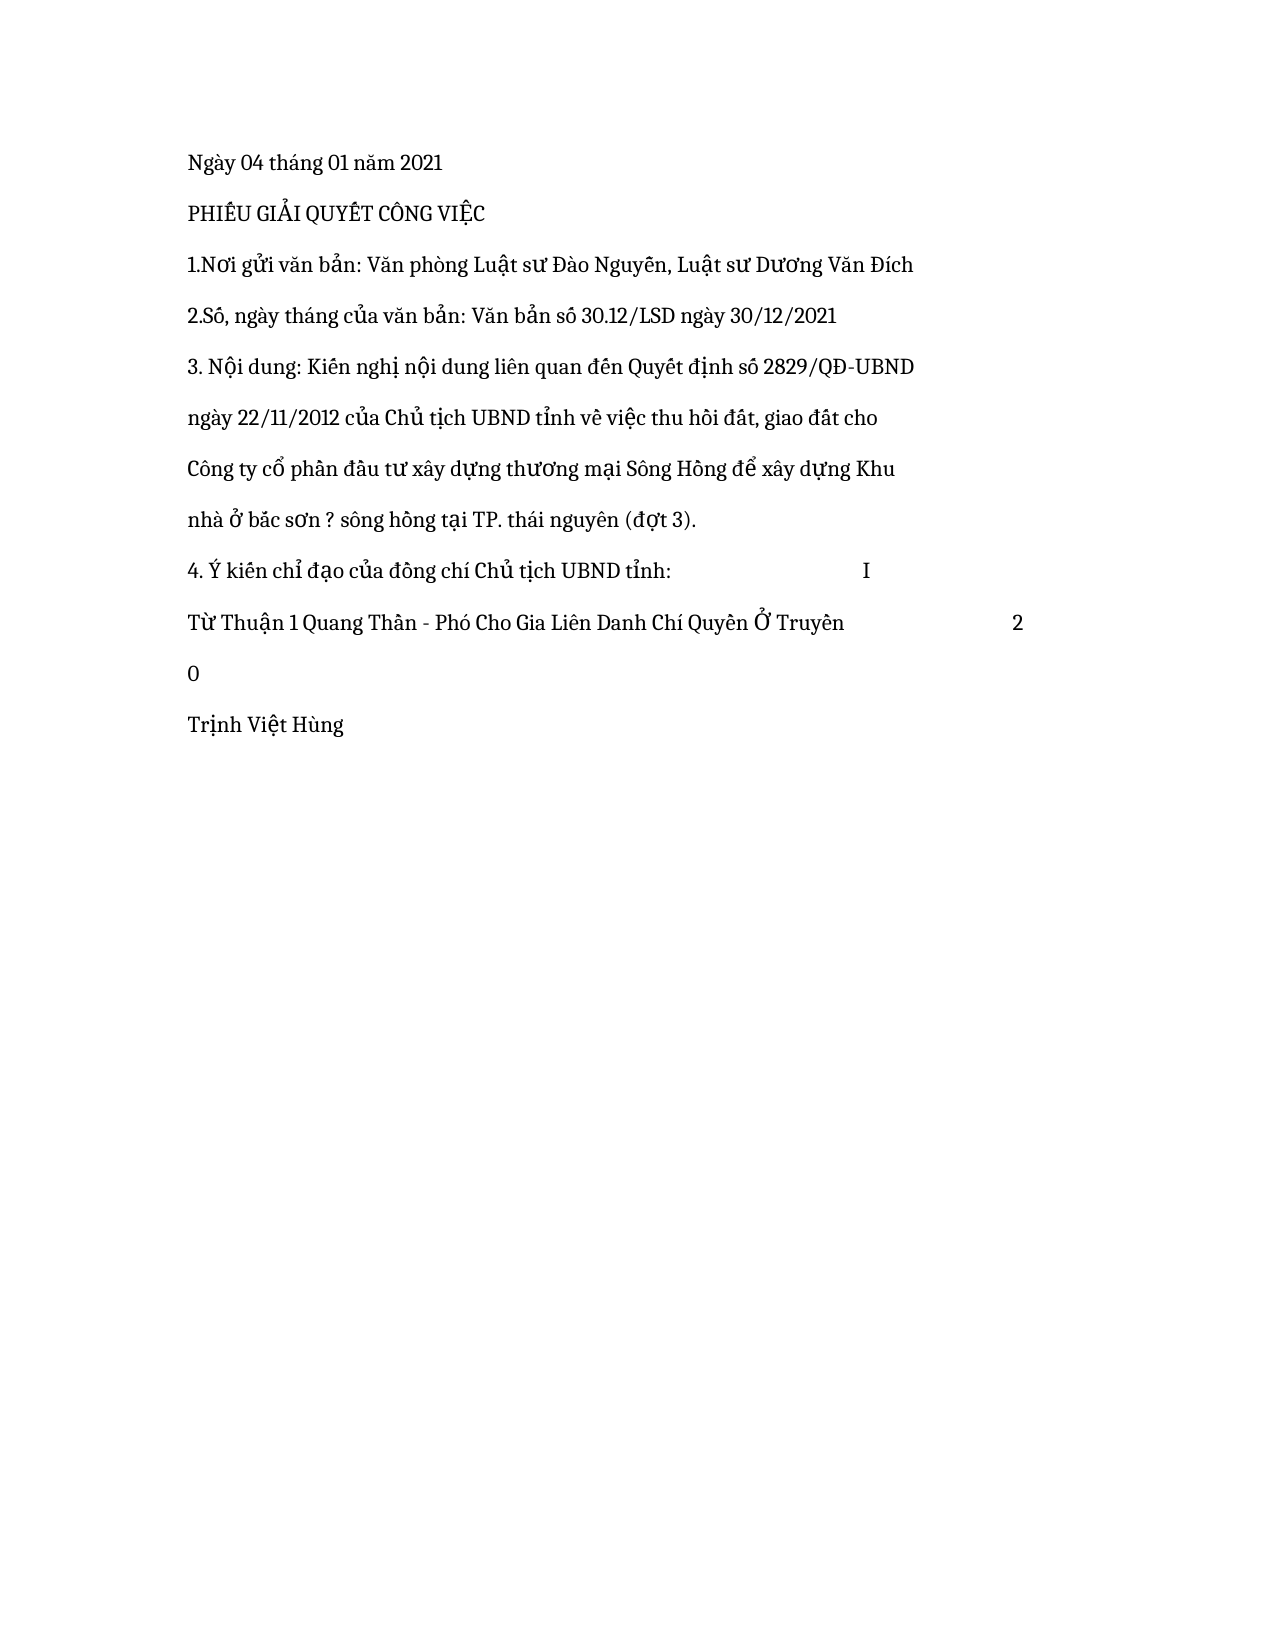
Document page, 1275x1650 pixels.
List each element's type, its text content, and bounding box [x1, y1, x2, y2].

text Ngày 04 tháng 01 năm 2021 [187, 150, 1087, 176]
text 4. Ý kiến chỉ đạo của đồng chí Chủ tịch UBND tỉnh: I [187, 558, 1087, 585]
text ngày 22/11/2012 của Chủ tịch UBND tỉnh về việc thu hồi đất, giao đất cho [187, 405, 1087, 432]
text 0 [187, 660, 1087, 687]
text Công ty cổ phần đầu tư xây dựng thương mại Sông Hồng để xây dựng Khu [187, 456, 1087, 483]
text 2.Số, ngày tháng của văn bản: Văn bản số 30.12/LSD ngày 30/12/2021 [187, 303, 1087, 329]
text 1.Nơi gửi văn bản: Văn phòng Luật sư Đào Nguyễn, Luật sư Dương Văn Đích [187, 252, 1087, 278]
text 3. Nội dung: Kiến nghị nội dung liên quan đến Quyết định số 2829/QĐ-UBND [187, 354, 1087, 381]
text PHIẾU GIẢI QUYẾT CÔNG VIỆC [187, 201, 1087, 227]
text Từ Thuận 1 Quang Thần - Phó Cho Gia Liên Danh Chí Quyền Ở Truyền 2 [187, 609, 1087, 636]
text nhà ở bắc sơn ? sông hồng tại TP. thái nguyên (đợt 3). [187, 507, 1087, 534]
text Trịnh Việt Hùng [187, 711, 1087, 738]
